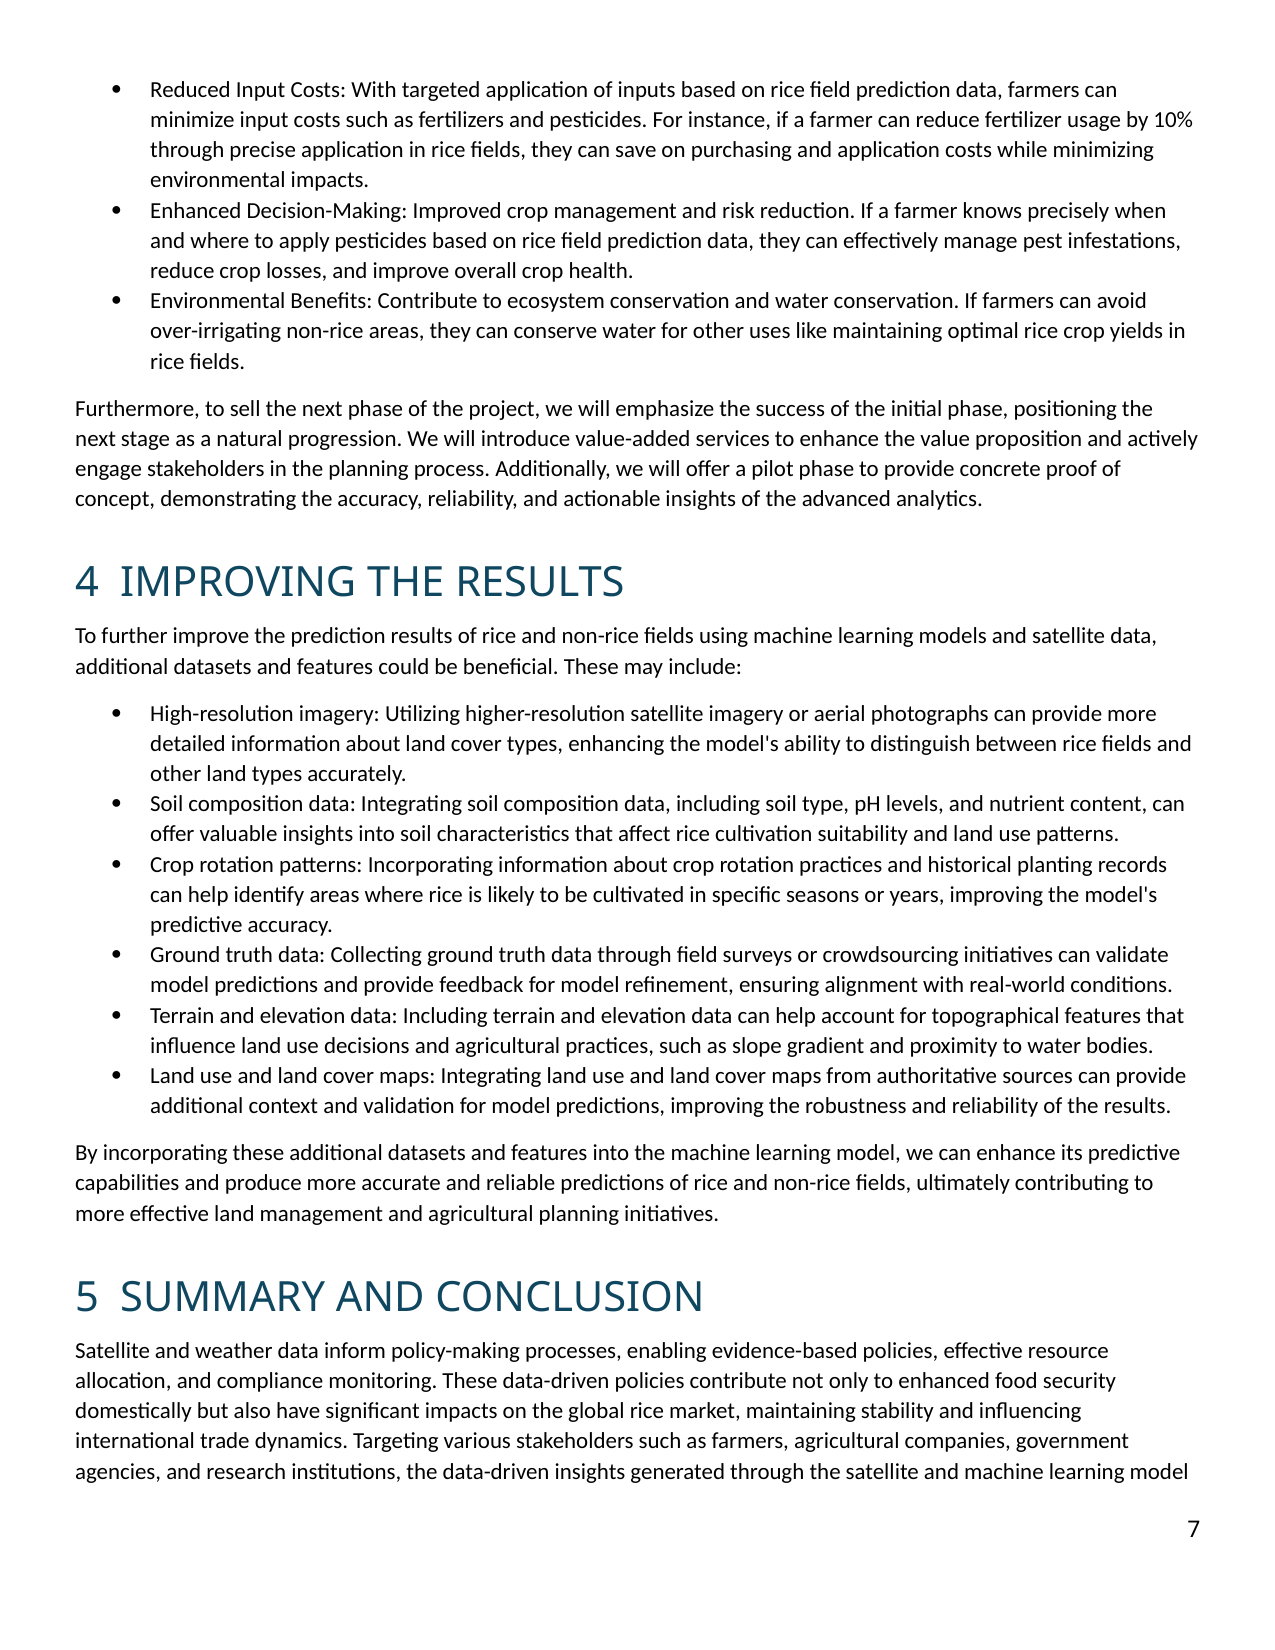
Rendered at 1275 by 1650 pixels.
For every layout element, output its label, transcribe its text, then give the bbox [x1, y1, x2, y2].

text To further improve the prediction results of rice and non-rice fields using machine learning models and satellite data, additional datasets and features could be beneficial. These may include: [75, 622, 1200, 680]
list Environmental Benefits: Contribute to ecosystem conservation and water conservation. If farmers can avoid over-irrigating non-rice areas, they can conserve water for other uses like maintaining optimal rice crop yields in rice fields. [112, 286, 1200, 375]
list Soil composition data: Integrating soil composition data, including soil type, pH levels, and nutrient content, can offer valuable insights into soil characteristics that affect rice cultivation suitability and land use patterns. [112, 789, 1200, 848]
list Land use and land cover maps: Integrating land use and land cover maps from authoritative sources can provide additional context and validation for model predictions, improving the robustness and reliability of the results. [112, 1061, 1200, 1119]
subtitle SUMMARY AND CONCLUSION [75, 1266, 1200, 1323]
list Crop rotation patterns: Incorporating information about crop rotation practices and historical planting records can help identify areas where rice is likely to be cultivated in specific seasons or years, improving the model's predictive accuracy. [112, 850, 1200, 938]
list Enhanced Decision-Making: Improved crop management and risk reduction. If a farmer knows precisely when and where to apply pesticides based on rice field prediction data, they can effectively manage pest infestations, reduce crop losses, and improve overall crop health. [112, 196, 1200, 284]
list Reduced Input Costs: With targeted application of inputs based on rice field prediction data, farmers can minimize input costs such as fertilizers and pesticides. For instance, if a farmer can reduce fertilizer usage by 10% through precise application in rice fields, they can save on purchasing and application costs while minimizing environmental impacts. [112, 75, 1200, 194]
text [75, 1336, 1200, 1485]
text Furthermore, to sell the next phase of the project, we will emphasize the success of the initial phase, positioning the next stage as a natural progression. We will introduce value-added services to enhance the value proposition and actively engage stakeholders in the planning process. Additionally, we will offer a pilot phase to provide concrete proof of concept, demonstrating the accuracy, reliability, and actionable insights of the advanced analytics. [75, 394, 1200, 512]
text By incorporating these additional datasets and features into the machine learning model, we can enhance its predictive capabilities and produce more accurate and reliable predictions of rice and non-rice fields, ultimately contributing to more effective land management and agricultural planning initiatives. [75, 1138, 1200, 1227]
subtitle IMPROVING THE RESULTS [75, 552, 1200, 609]
list Terrain and elevation data: Including terrain and elevation data can help account for topographical features that influence land use decisions and agricultural practices, such as slope gradient and proximity to water bodies. [112, 1001, 1200, 1059]
list Ground truth data: Collecting ground truth data through field surveys or crowdsourcing initiatives can validate model predictions and provide feedback for model refinement, ensuring alignment with real-world conditions. [112, 940, 1200, 999]
list High-resolution imagery: Utilizing higher-resolution satellite imagery or aerial photographs can provide more detailed information about land cover types, enhancing the model's ability to distinguish between rice fields and other land types accurately. [112, 699, 1200, 787]
